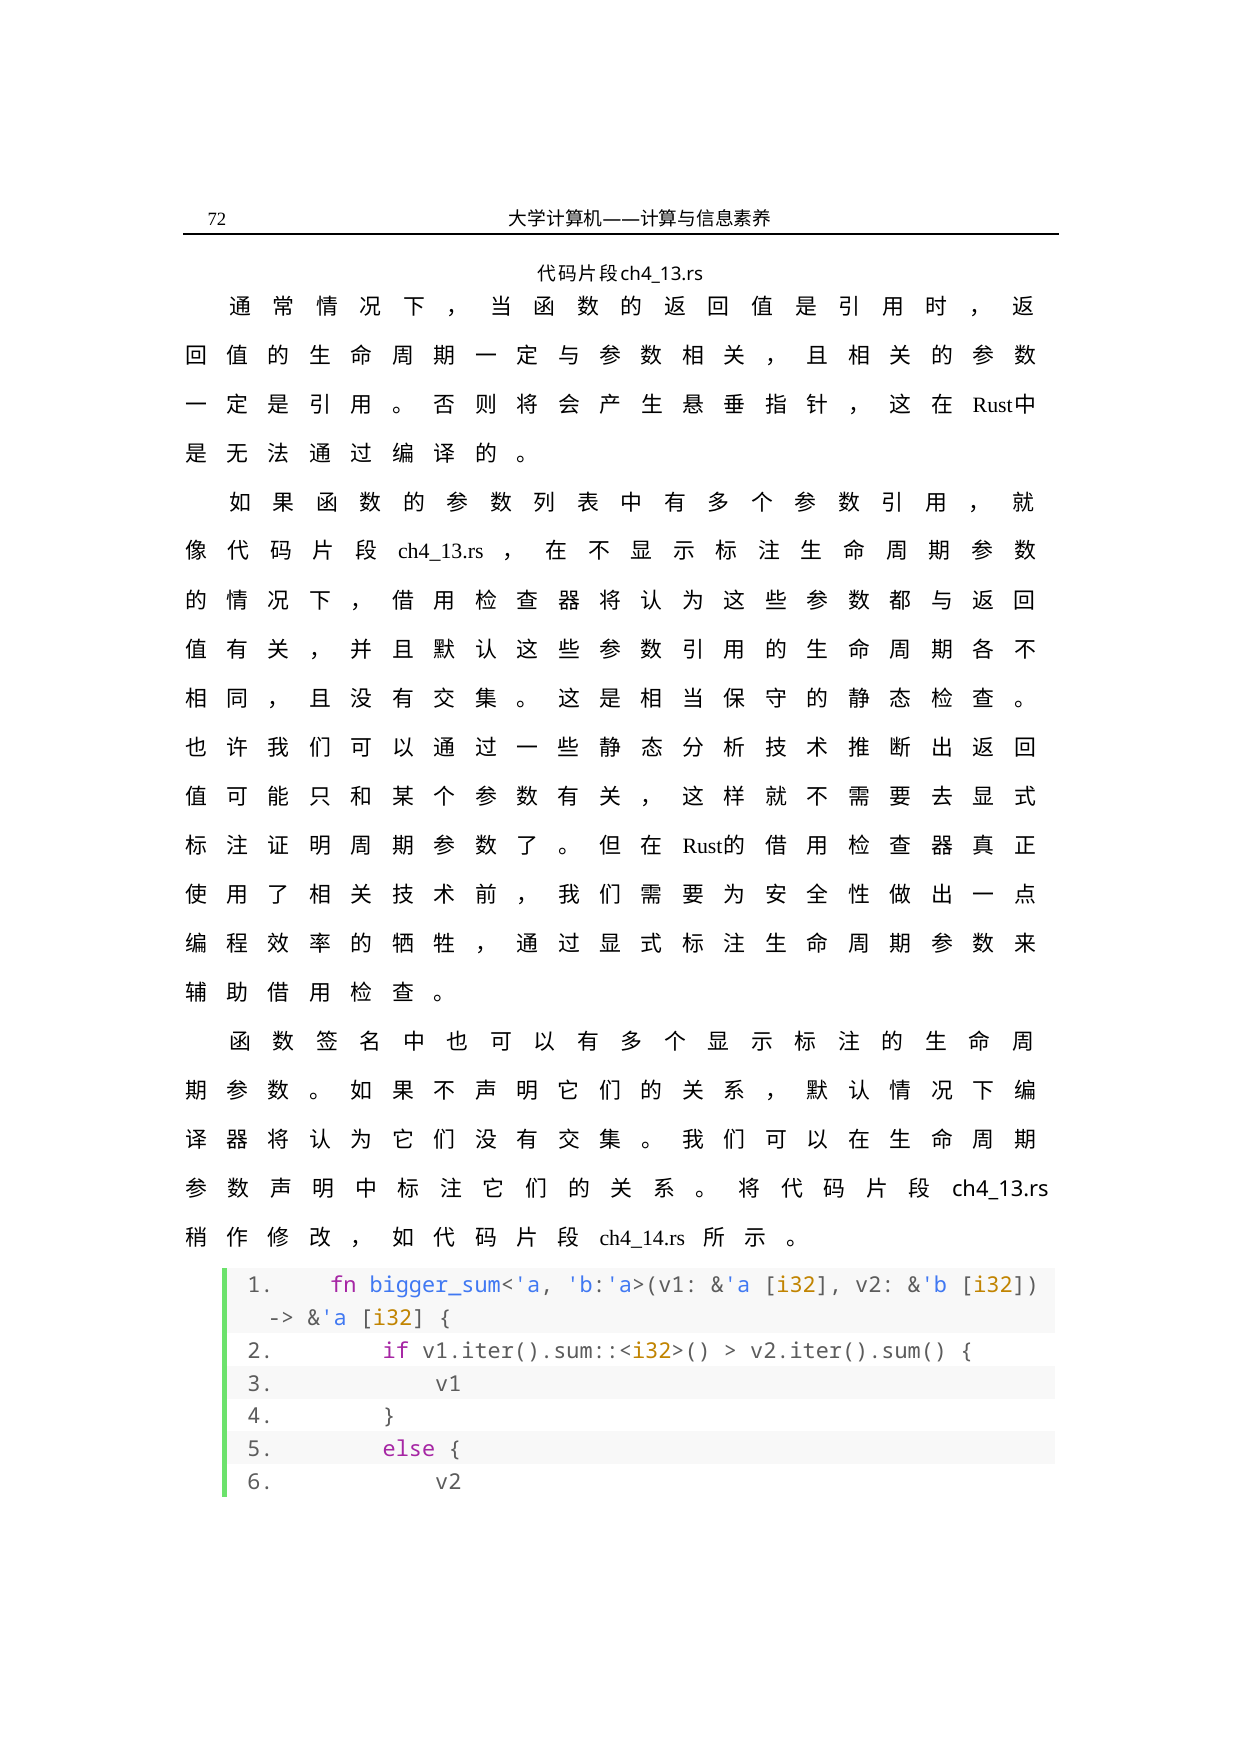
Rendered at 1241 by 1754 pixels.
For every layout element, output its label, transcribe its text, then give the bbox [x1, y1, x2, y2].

list if v1.iter().sum::<i32>() > v2.iter().sum() { [227, 1333, 1055, 1366]
list v1 [227, 1366, 1055, 1399]
list else { [227, 1431, 1055, 1464]
text 通常情况下，当函数的返回值是引用时，返回值的生命周期一定与参数相关，且相关的参数一定是引用。否则将会产生悬垂指针，这在Rust中是无法通过编译的。 [185, 288, 1055, 468]
text 函数签名中也可以有多个显示标注的生命周期参数。如果不声明它们的关系，默认情况下编译器将认为它们没有交集。我们可以在生命周期参数声明中标注它们的关系。将代码片段ch4_13.rs稍作修改，如代码片段ch4_14.rs所示。 [185, 1023, 1055, 1252]
list v2 [227, 1464, 1055, 1497]
list fn bigger_sum<'a, 'b:'a>(v1: &'a [i32], v2: &'b [i32]) -> &'a [i32] { [227, 1268, 1055, 1333]
text 如果函数的参数列表中有多个参数引用，就像代码片段ch4_13.rs，在不显示标注生命周期参数的情况下，借用检查器将认为这些参数都与返回值有关，并且默认这些参数引用的生命周期各不相同，且没有交集。这是相当保守的静态检查。也许我们可以通过一些静态分析技术推断出返回值可能只和某个参数有关，这样就不需要去显式标注证明周期参数了。但在Rust的借用检查器真正使用了相关技术前，我们需要为安全性做出一点编程效率的牺牲，通过显式标注生命周期参数来辅助借用检查。 [185, 484, 1055, 1007]
text 代码片段ch4_13.rs [185, 256, 1055, 288]
list } [227, 1399, 1055, 1431]
